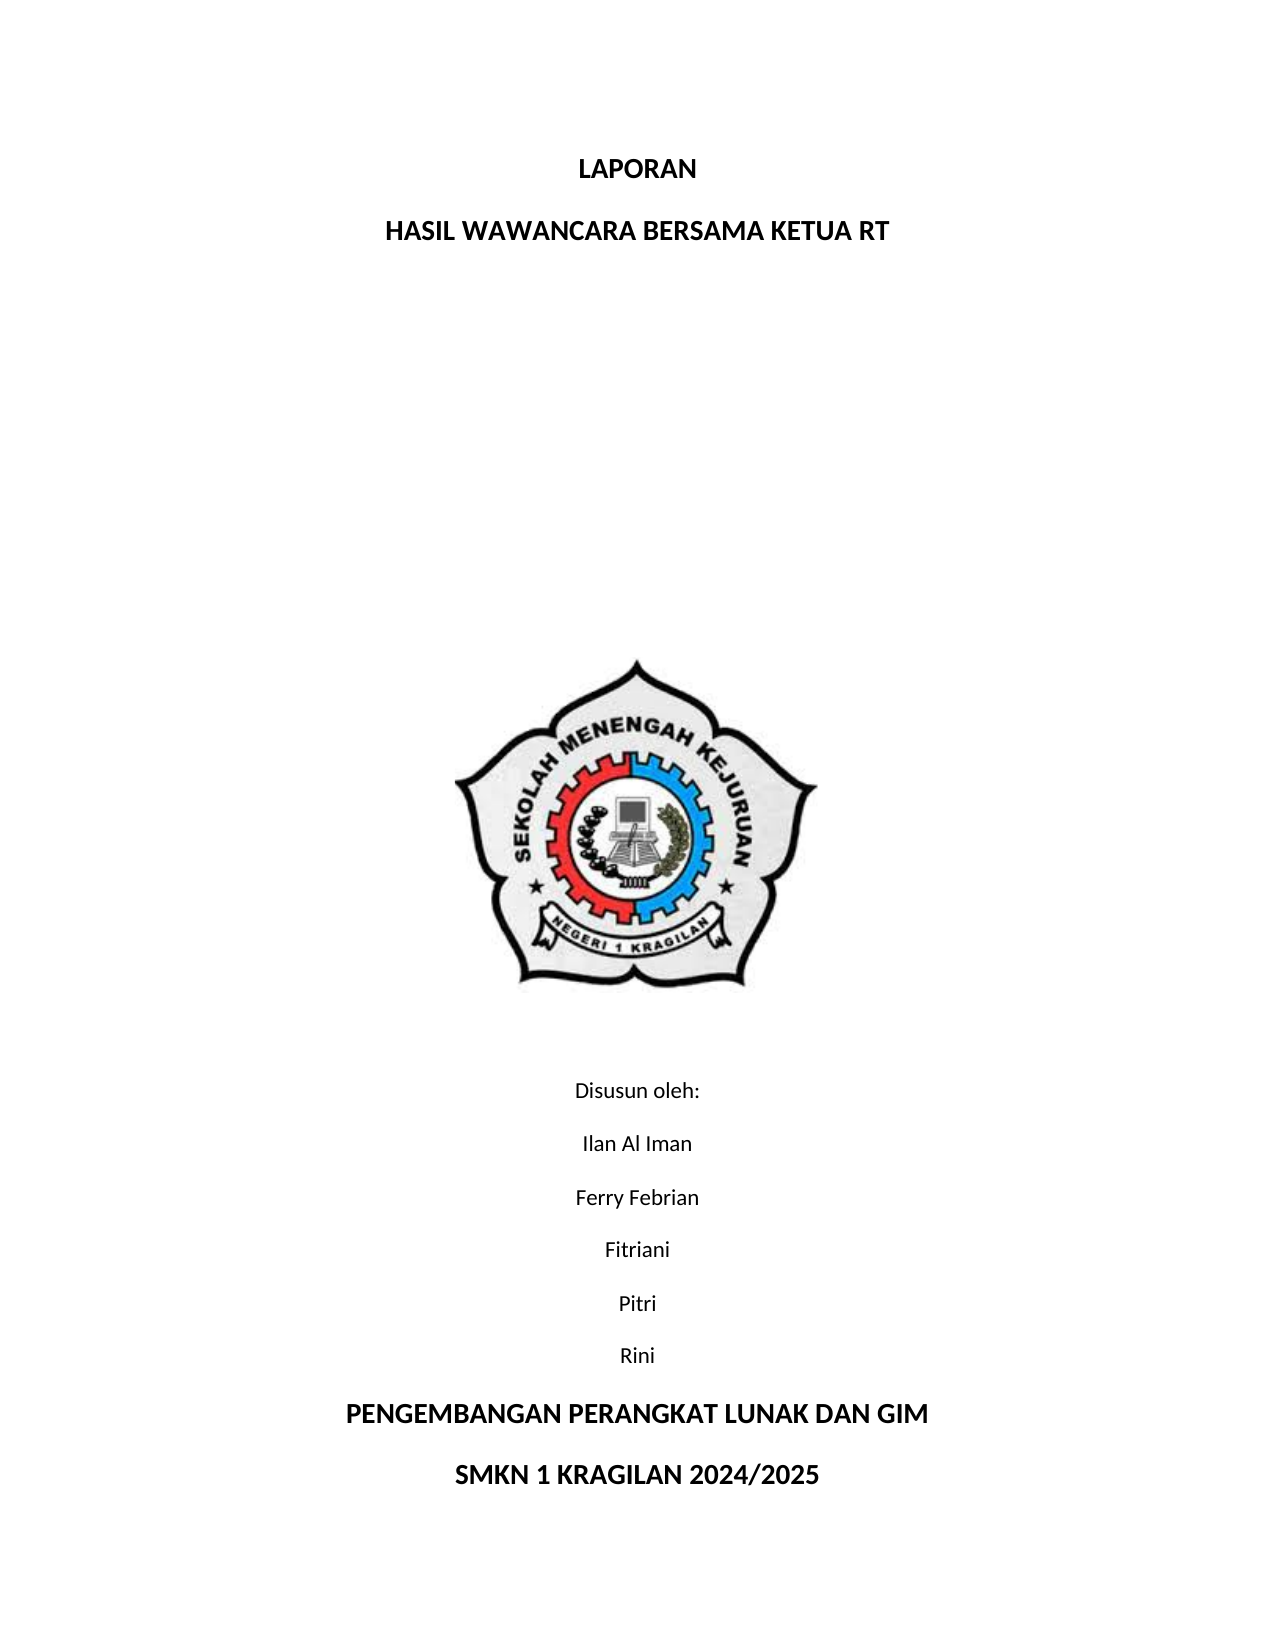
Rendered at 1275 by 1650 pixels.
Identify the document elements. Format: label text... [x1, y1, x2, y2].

picture [454, 657, 821, 993]
text Pitri [150, 1289, 1125, 1317]
text Ilan Al Iman [150, 1129, 1125, 1158]
text Fitriani [150, 1236, 1125, 1264]
text Rini [150, 1342, 1125, 1370]
text HASIL WAWANCARA BERSAMA KETUA RT [150, 212, 1125, 247]
text Ferry Febrian [150, 1183, 1125, 1211]
text PENGEMBANGAN PERANGKAT LUNAK DAN GIM [150, 1395, 1125, 1430]
text SMKN 1 KRAGILAN 2024/2025 [150, 1456, 1125, 1492]
text LAPORAN [150, 150, 1125, 186]
text Disusun oleh: [150, 1077, 1125, 1104]
